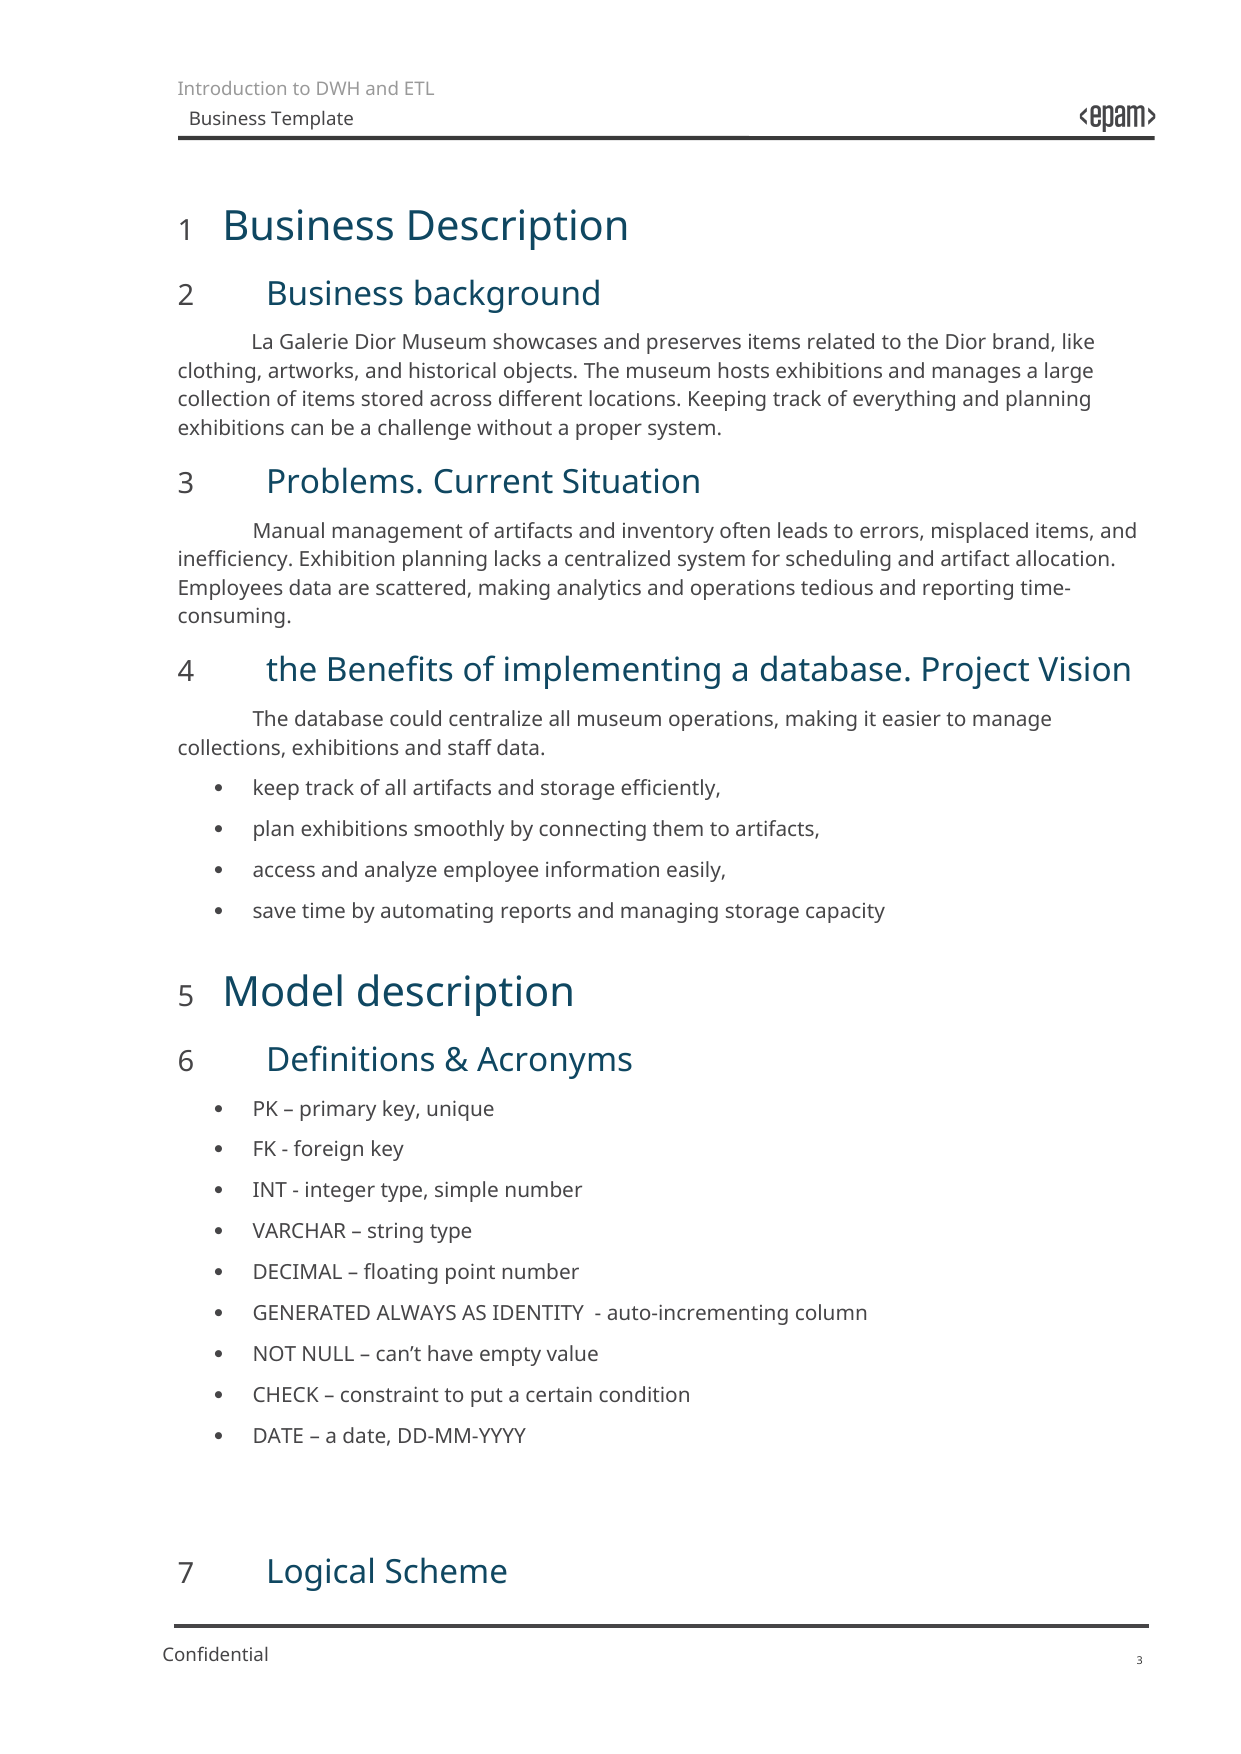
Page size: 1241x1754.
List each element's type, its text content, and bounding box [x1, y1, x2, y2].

list FK - foreign key [215, 1134, 1152, 1163]
list DECIMAL – floating point number [215, 1257, 1152, 1286]
subtitle Definitions & Acronyms [177, 1036, 1152, 1081]
subtitle the Benefits of implementing a database. Project Vision [177, 646, 1152, 692]
list PK – primary key, unique [215, 1094, 1152, 1122]
subtitle Problems. Current Situation [177, 458, 1152, 503]
list VARCHAR – string type [215, 1216, 1152, 1245]
list plan exhibitions smoothly by connecting them to artifacts, [215, 814, 1152, 843]
subtitle Model description [177, 962, 1152, 1019]
text Manual management of artifacts and inventory often leads to errors, misplaced items, and inefficiency. Exhibition planning lacks a centralized system for scheduling and artifact allocation. Employees data are scattered, making analytics and operations tedious and reporting time-consuming. [177, 516, 1152, 629]
subtitle Business Description [177, 196, 1152, 253]
list DATE – a date, DD-MM-YYYY [215, 1421, 1152, 1449]
text La Galerie Dior Museum showcases and preserves items related to the Dior brand, like clothing, artworks, and historical objects. The museum hosts exhibitions and manages a large collection of items stored across different locations. Keeping track of everything and planning exhibitions can be a challenge without a proper system. [177, 327, 1152, 441]
list CHECK – constraint to put a certain condition [215, 1380, 1152, 1409]
list save time by automating reports and managing storage capacity [215, 896, 1152, 925]
list NOT NULL – can’t have empty value [215, 1339, 1152, 1368]
list keep track of all artifacts and storage efficiently, [215, 773, 1152, 802]
subtitle Business background [177, 269, 1152, 315]
subtitle Logical Scheme [177, 1548, 1152, 1593]
list GENERATED ALWAYS AS IDENTITY - auto-incrementing column [215, 1298, 1152, 1327]
text The database could centralize all museum operations, making it easier to manage collections, exhibitions and staff data. [177, 704, 1152, 761]
list INT - integer type, simple number [215, 1176, 1152, 1204]
list access and analyze employee information easily, [215, 855, 1152, 884]
